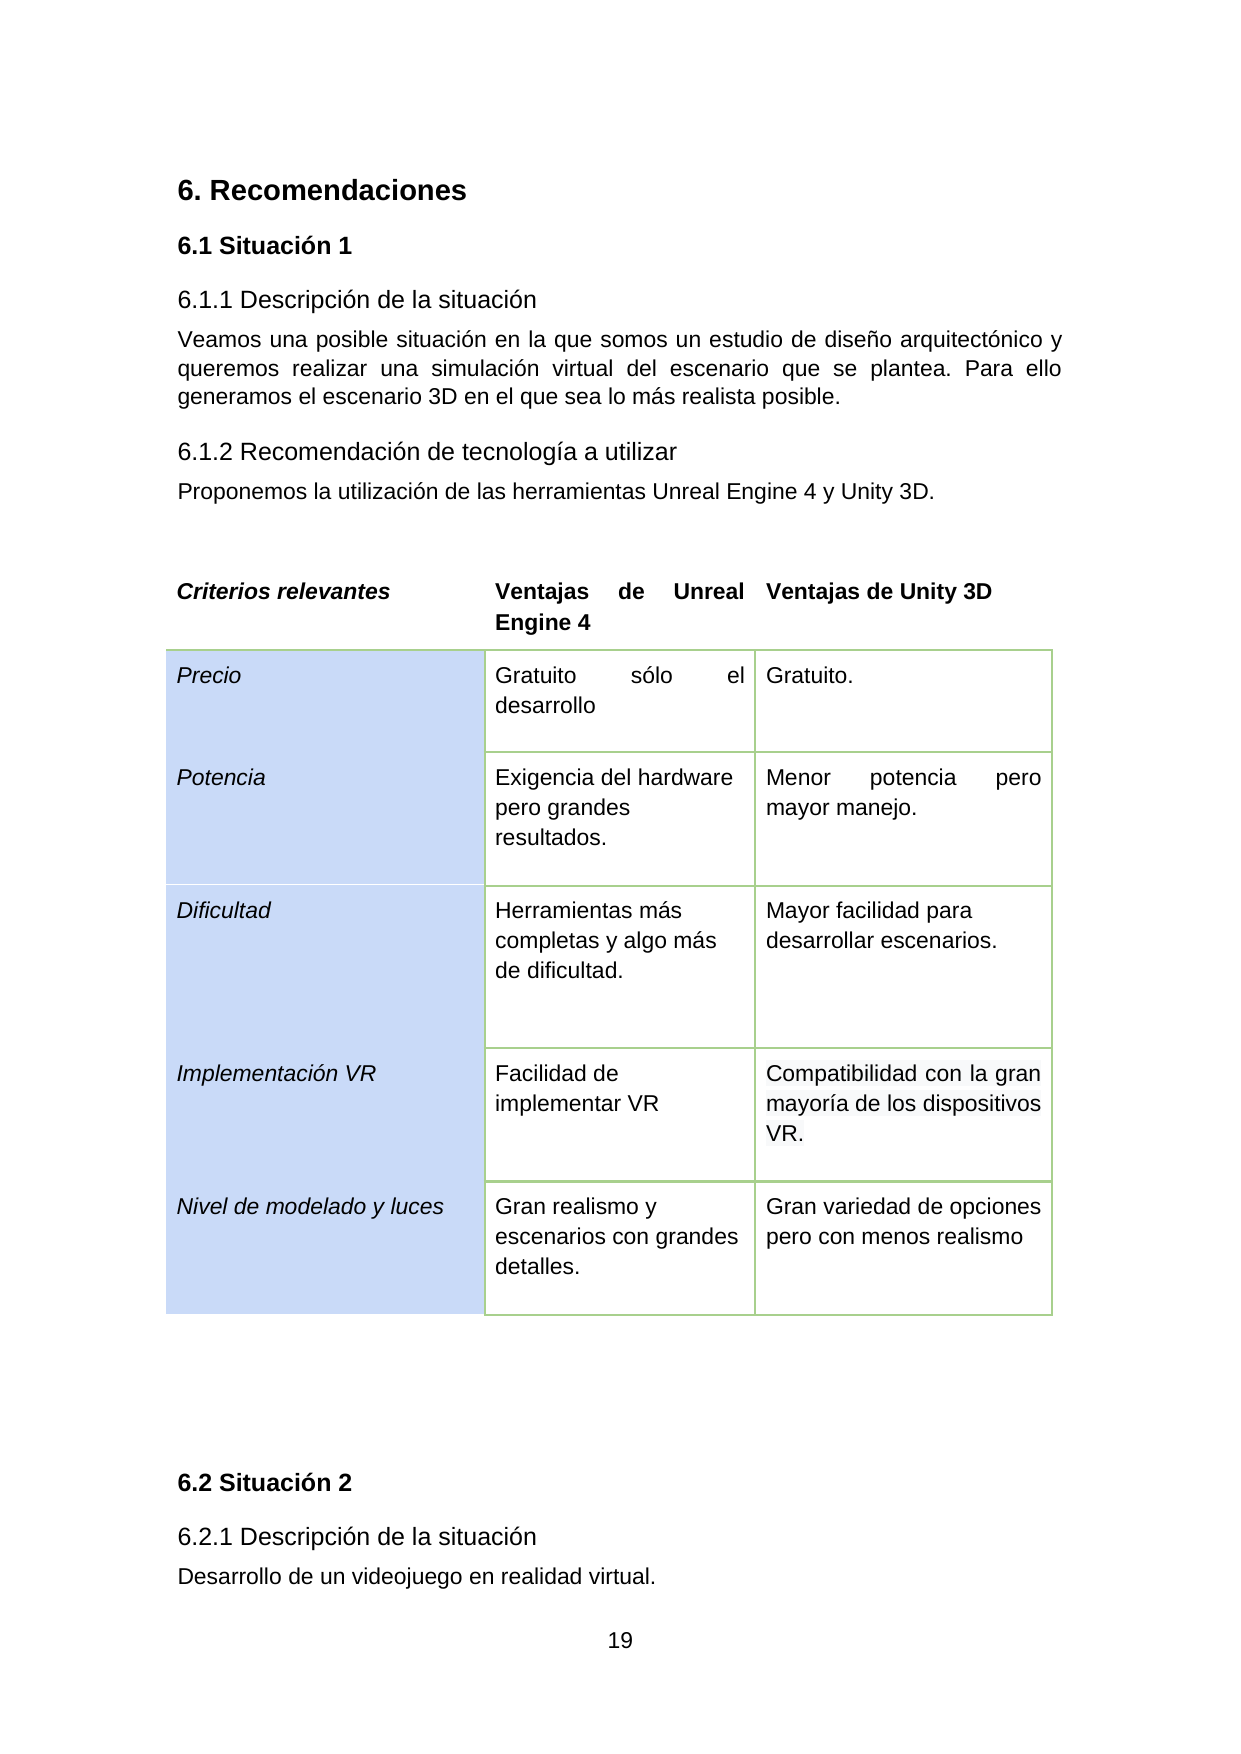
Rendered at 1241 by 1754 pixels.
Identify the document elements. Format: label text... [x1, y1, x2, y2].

table_cell Facilidad de implementar VR [486, 1049, 754, 1180]
text Veamos una posible situación en la que somos un estudio de diseño arquitectónico y queremos realizar una simulación virtual del escenario que se plantea. Para ello generamos el escenario 3D en el que sea lo más realista posible. [177, 326, 1063, 409]
table_cell Nivel de modelado y luces [166, 1180, 484, 1314]
table_cell Gran realismo y escenarios con grandes detalles. [486, 1183, 754, 1314]
table_header Ventajas de Unreal Engine 4 [485, 568, 755, 649]
subtitle 6.2 Situación 2 [177, 1468, 1063, 1497]
table_cell Herramientas más completas y algo más de dificultad. [486, 887, 754, 1047]
subtitle 6.1.2 Recomendación de tecnología a utilizar [177, 436, 1063, 465]
table_cell Exigencia del hardware pero grandes resultados. [486, 753, 754, 884]
table_cell Mayor facilidad para desarrollar escenarios. [756, 887, 1051, 1047]
subtitle 6.2.1 Descripción de la situación [177, 1522, 1063, 1551]
subtitle 6.1.1 Descripción de la situación [177, 285, 1063, 314]
table_cell Potencia [166, 751, 484, 884]
table_cell Menor potencia pero mayor manejo. [756, 753, 1051, 884]
subtitle 6.1 Situación 1 [177, 231, 1063, 260]
table_cell Compatibilidad con la gran mayoría de los dispositivos VR. [756, 1049, 1051, 1180]
text Proponemos la utilización de las herramientas Unreal Engine 4 y Unity 3D. [177, 478, 1063, 504]
table_header Criterios relevantes [166, 568, 484, 649]
table_cell Precio [166, 651, 484, 751]
table_header Ventajas de Unity 3D [755, 568, 1052, 649]
subtitle 6. Recomendaciones [177, 173, 1063, 206]
table_cell Dificultad [166, 885, 484, 1047]
table_cell Gratuito. [756, 651, 1051, 751]
table_cell Gratuito sólo el desarrollo [486, 651, 754, 751]
text Desarrollo de un videojuego en realidad virtual. [177, 1563, 1063, 1589]
table_cell Gran variedad de opciones pero con menos realismo [756, 1183, 1051, 1314]
table_cell Implementación VR [166, 1047, 484, 1180]
